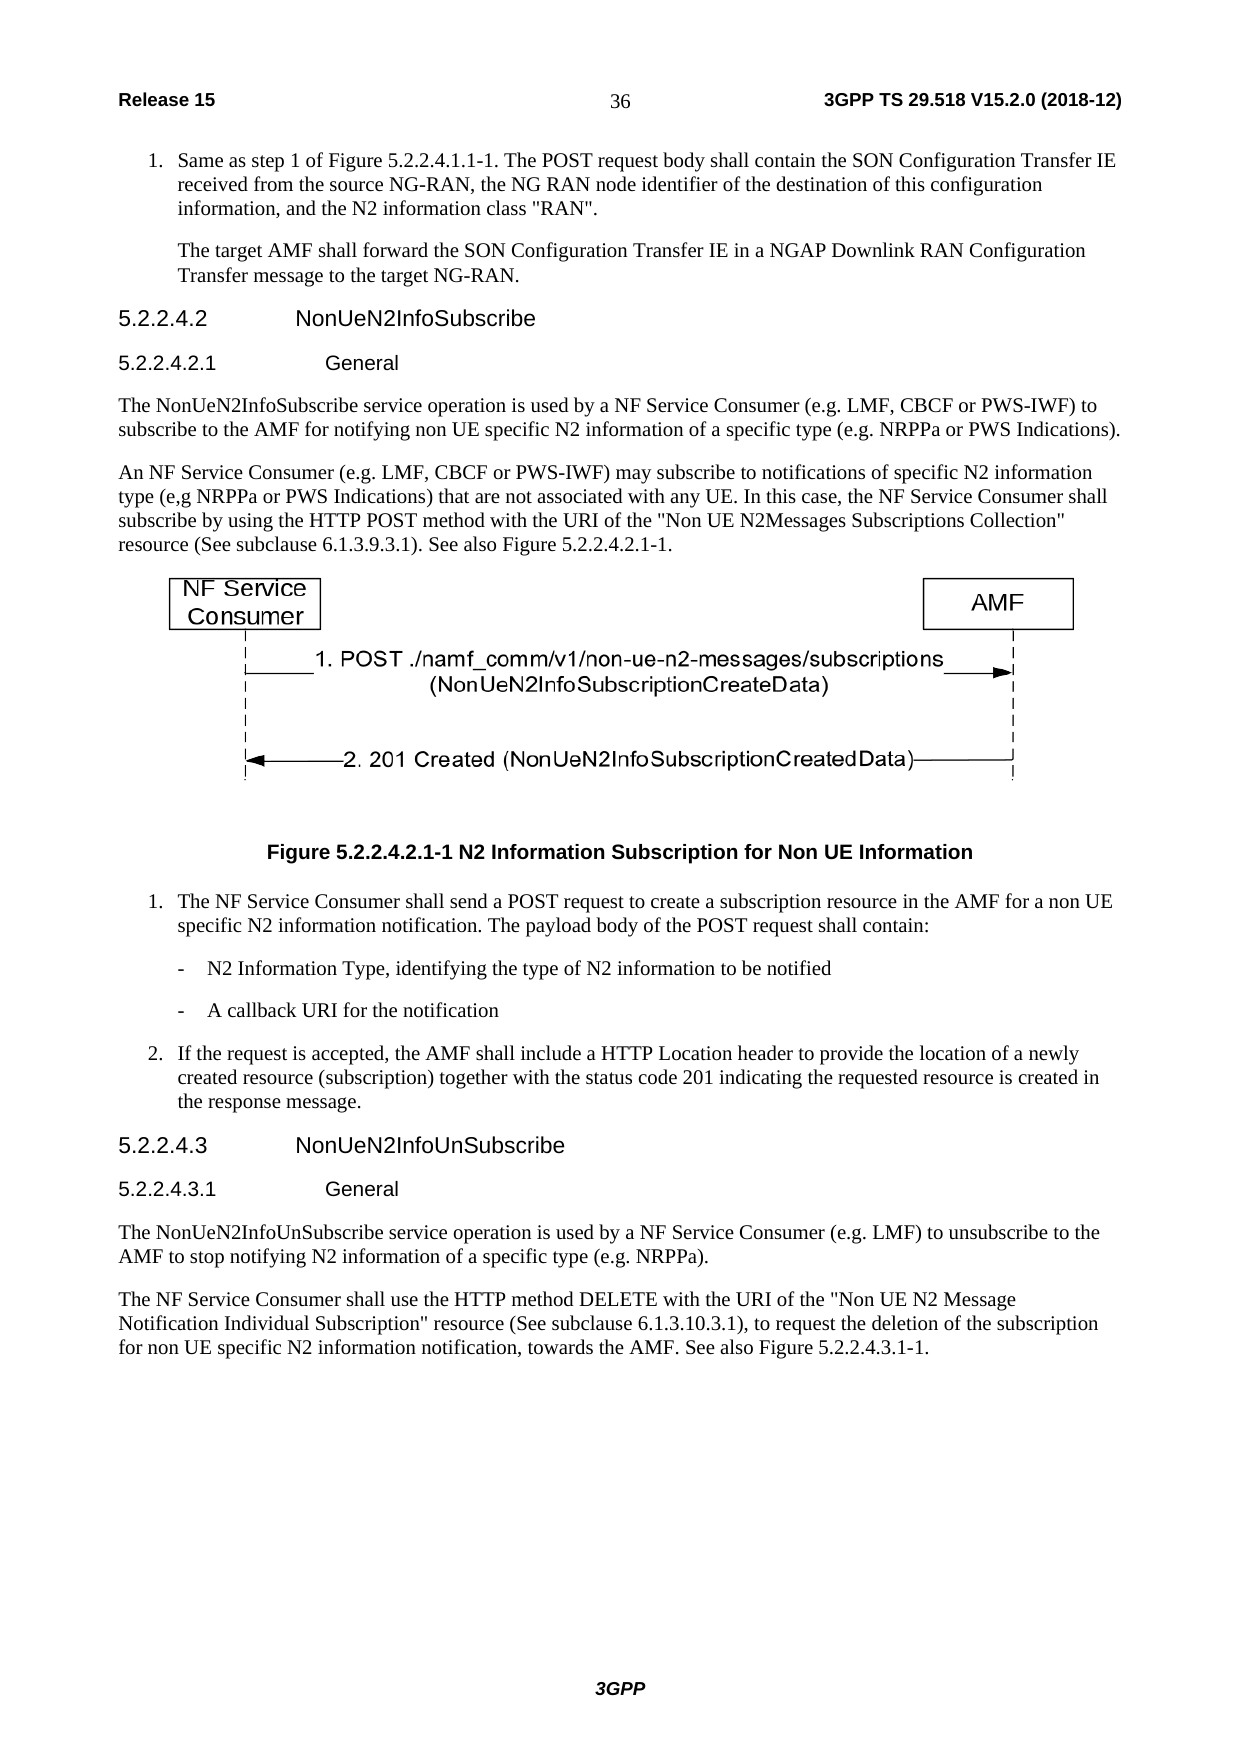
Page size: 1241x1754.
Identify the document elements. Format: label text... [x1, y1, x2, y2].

text 1. The NF Service Consumer shall send a POST request to create a subscription resource in the AMF for a non UE specific N2 information notification. The payload body of the POST request shall contain: [148, 889, 1122, 937]
text An NF Service Consumer (e.g. LMF, CBCF or PWS-IWF) may subscribe to notifications of specific N2 information type (e,g NRPPa or PWS Indications) that are not associated with any UE. In this case, the NF Service Consumer shall subscribe by using the HTTP POST method with the URI of the "Non UE N2Messages Subscriptions Collection" resource (See subclause 6.1.3.9.3.1). See also Figure 5.2.2.4.2.1-1. [118, 460, 1122, 556]
text The NonUeN2InfoUnSubscribe service operation is used by a NF Service Consumer (e.g. LMF) to unsubscribe to the AMF to stop notifying N2 information of a specific type (e.g. NRPPa). [118, 1220, 1122, 1268]
subtitle 5.2.2.4.3 NonUeN2InfoUnSubscribe [118, 1132, 1122, 1158]
text Figure 5.2.2.4.2.1-1 N2 Information Subscription for Non UE Information [118, 840, 1122, 864]
text 2. If the request is accepted, the AMF shall include a HTTP Location header to provide the location of a newly created resource (subscription) together with the status code 201 indicating the requested resource is created in the response message. [148, 1041, 1122, 1113]
subtitle 5.2.2.4.3.1 General [118, 1177, 1122, 1201]
text The target AMF shall forward the SON Configuration Transfer IE in a NGAP Downlink RAN Configuration Transfer message to the target NG-RAN. [177, 238, 1122, 287]
text - N2 Information Type, identifying the type of N2 information to be notified [177, 956, 1122, 979]
text The NF Service Consumer shall use the HTTP method DELETE with the URI of the "Non UE N2 Message Notification Individual Subscription" resource (See subclause 6.1.3.10.3.1), to request the deletion of the subscription for non UE specific N2 information notification, towards the AMF. See also Figure 5.2.2.4.3.1-1. [118, 1287, 1122, 1359]
text 1. Same as step 1 of Figure 5.2.2.4.1.1-1. The POST request body shall contain the SON Configuration Transfer IE received from the source NG-RAN, the NG RAN node identifier of the destination of this configuration information, and the N2 information class "RAN". [148, 147, 1122, 220]
text - A callback URI for the notification [177, 998, 1122, 1022]
subtitle 5.2.2.4.2.1 General [118, 350, 1122, 374]
subtitle 5.2.2.4.2 NonUeN2InfoSubscribe [118, 305, 1122, 332]
text The NonUeN2InfoSubscribe service operation is used by a NF Service Consumer (e.g. LMF, CBCF or PWS-IWF) to subscribe to the AMF for notifying non UE specific N2 information of a specific type (e.g. NRPPa or PWS Indications). [118, 393, 1122, 441]
